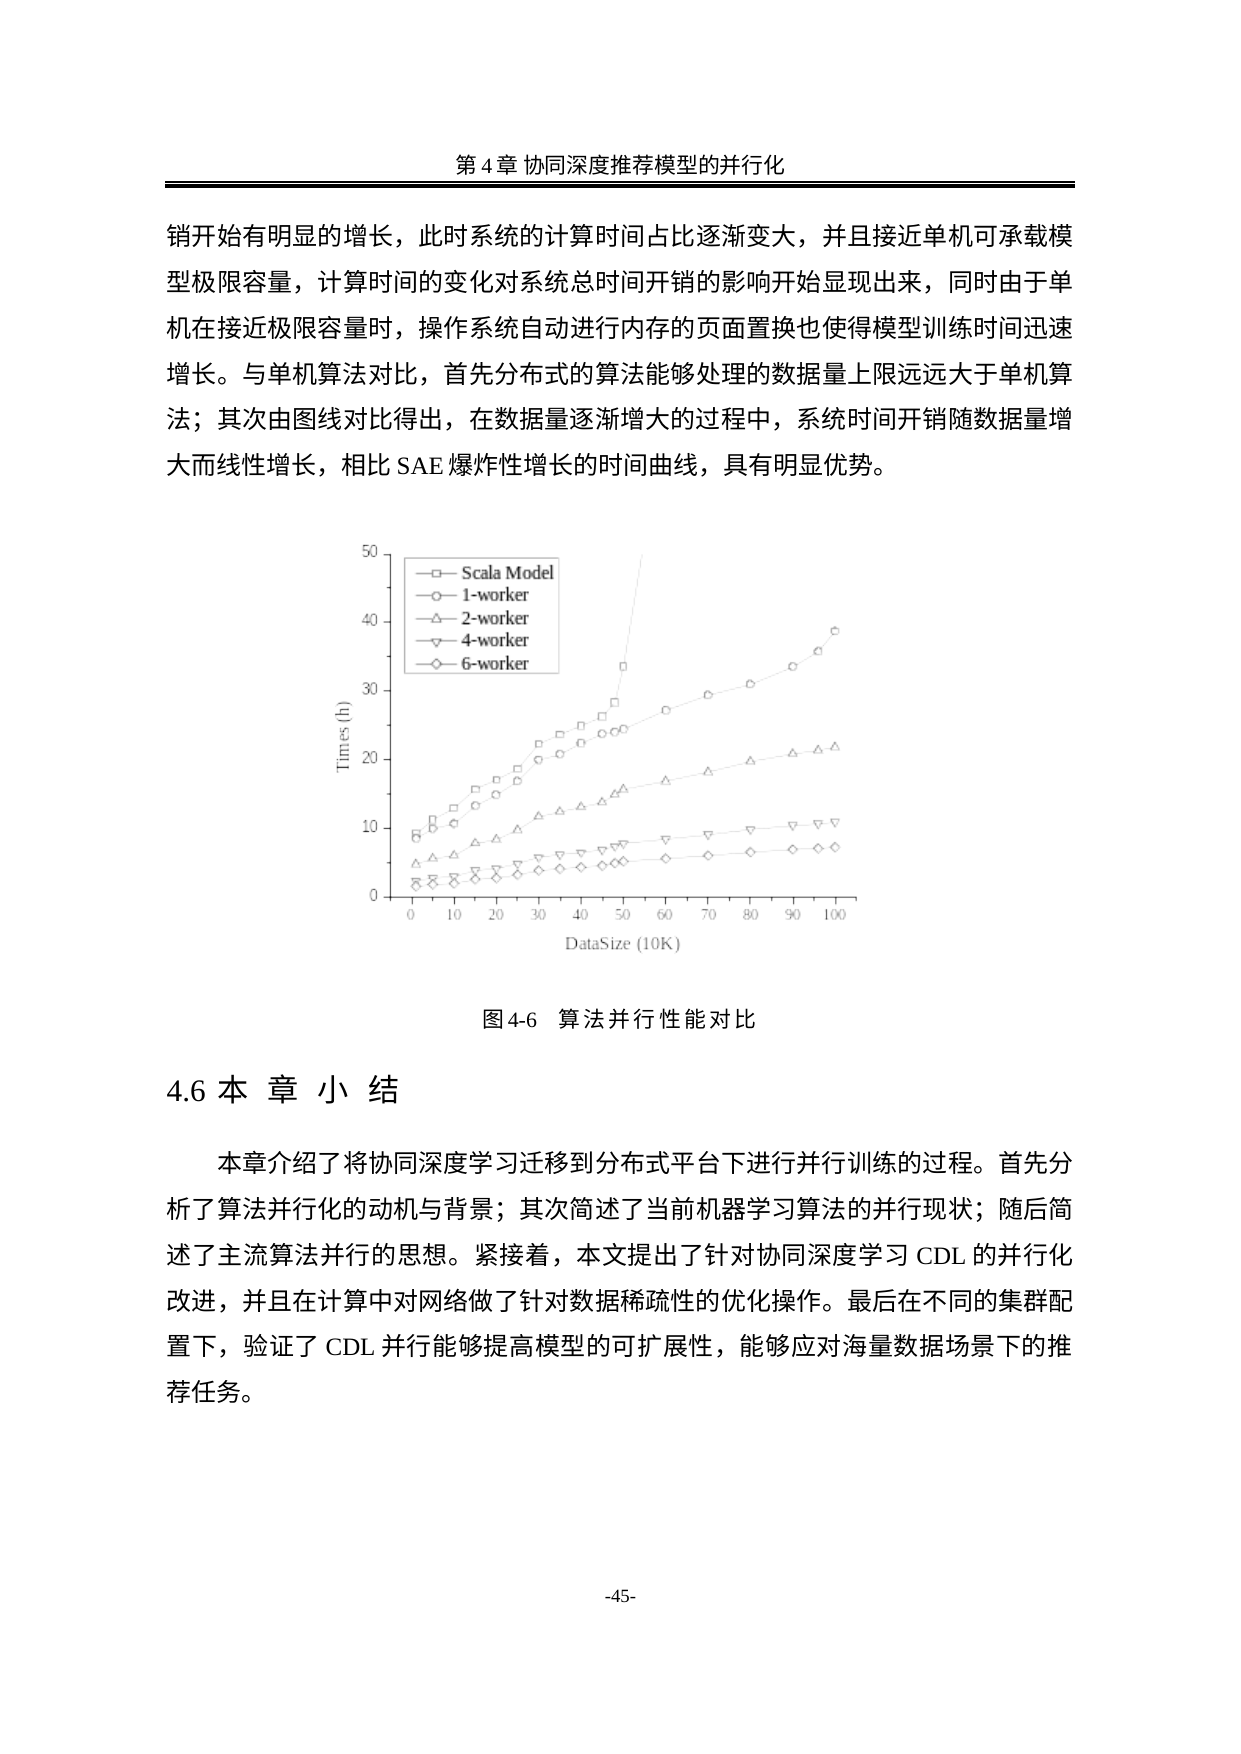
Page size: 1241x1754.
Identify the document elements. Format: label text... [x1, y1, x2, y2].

table_cell 算法并行性能对比 [155, 994, 1087, 1041]
table_header [155, 482, 1087, 994]
subtitle 本章小结 [166, 1064, 1074, 1111]
text 本章介绍了将协同深度学习迁移到分布式平台下进行并行训练的过程。首先分析了算法并行化的动机与背景；其次简述了当前机器学习算法的并行现状；随后简述了主流算法并行的思想。紧接着，本文提出了针对协同深度学习CDL的并行化改进，并且在计算中对网络做了针对数据稀疏性的优化操作。最后在不同的集群配置下，验证了CDL并行能够提高模型的可扩展性，能够应对海量数据场景下的推荐任务。 [166, 1134, 1074, 1409]
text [166, 207, 1074, 482]
